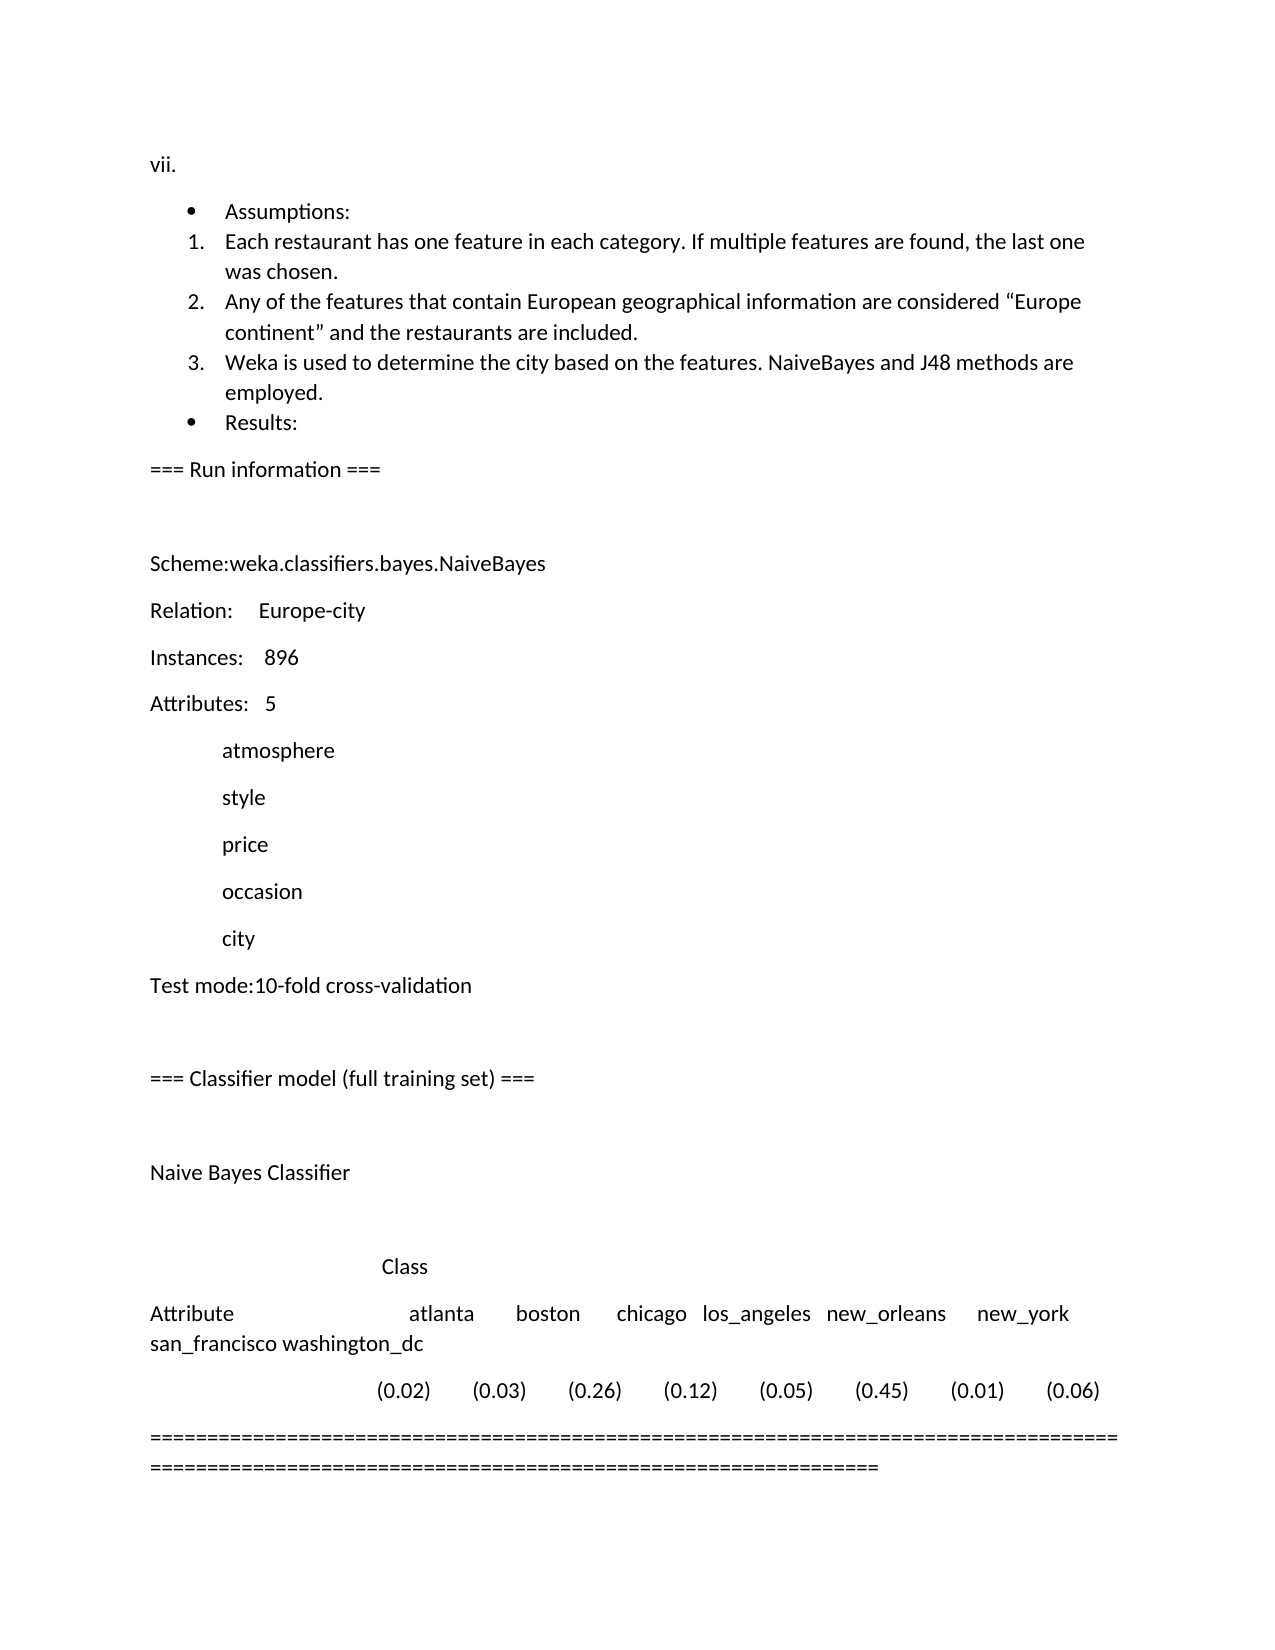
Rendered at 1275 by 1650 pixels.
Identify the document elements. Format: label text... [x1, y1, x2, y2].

list Each restaurant has one feature in each category. If multiple features are found, the last one was chosen. [187, 227, 1125, 285]
text occasion [150, 877, 1125, 905]
text Test mode:10-fold cross-validation [150, 971, 1125, 999]
list Results: [187, 408, 1125, 436]
text === Classifier model (full training set) === [150, 1064, 1125, 1093]
text Relation: Europe-city [150, 596, 1125, 624]
text Scheme:weka.classifiers.bayes.NaiveBayes [150, 549, 1125, 577]
text Attributes: 5 [150, 689, 1125, 718]
text === Run information === [150, 455, 1125, 483]
text Attribute atlanta boston chicago los_angeles new_orleans new_york san_francisco washington_dc [150, 1299, 1125, 1357]
list Weka is used to determine the city based on the features. NaiveBayes and J48 methods are employed. [187, 348, 1125, 406]
text vii. [150, 150, 1125, 178]
text Naive Bayes Classifier [150, 1158, 1125, 1186]
text price [150, 830, 1125, 858]
text Class [150, 1252, 1125, 1280]
text Instances: 896 [150, 643, 1125, 671]
text atmosphere [150, 736, 1125, 764]
list Assumptions: [187, 197, 1125, 225]
text ===================================================================================================================================================== [150, 1423, 1125, 1481]
text (0.02) (0.03) (0.26) (0.12) (0.05) (0.45) (0.01) (0.06) [150, 1376, 1125, 1404]
list Any of the features that contain European geographical information are considered “Europe continent” and the restaurants are included. [187, 287, 1125, 346]
text city [150, 924, 1125, 952]
text style [150, 783, 1125, 811]
